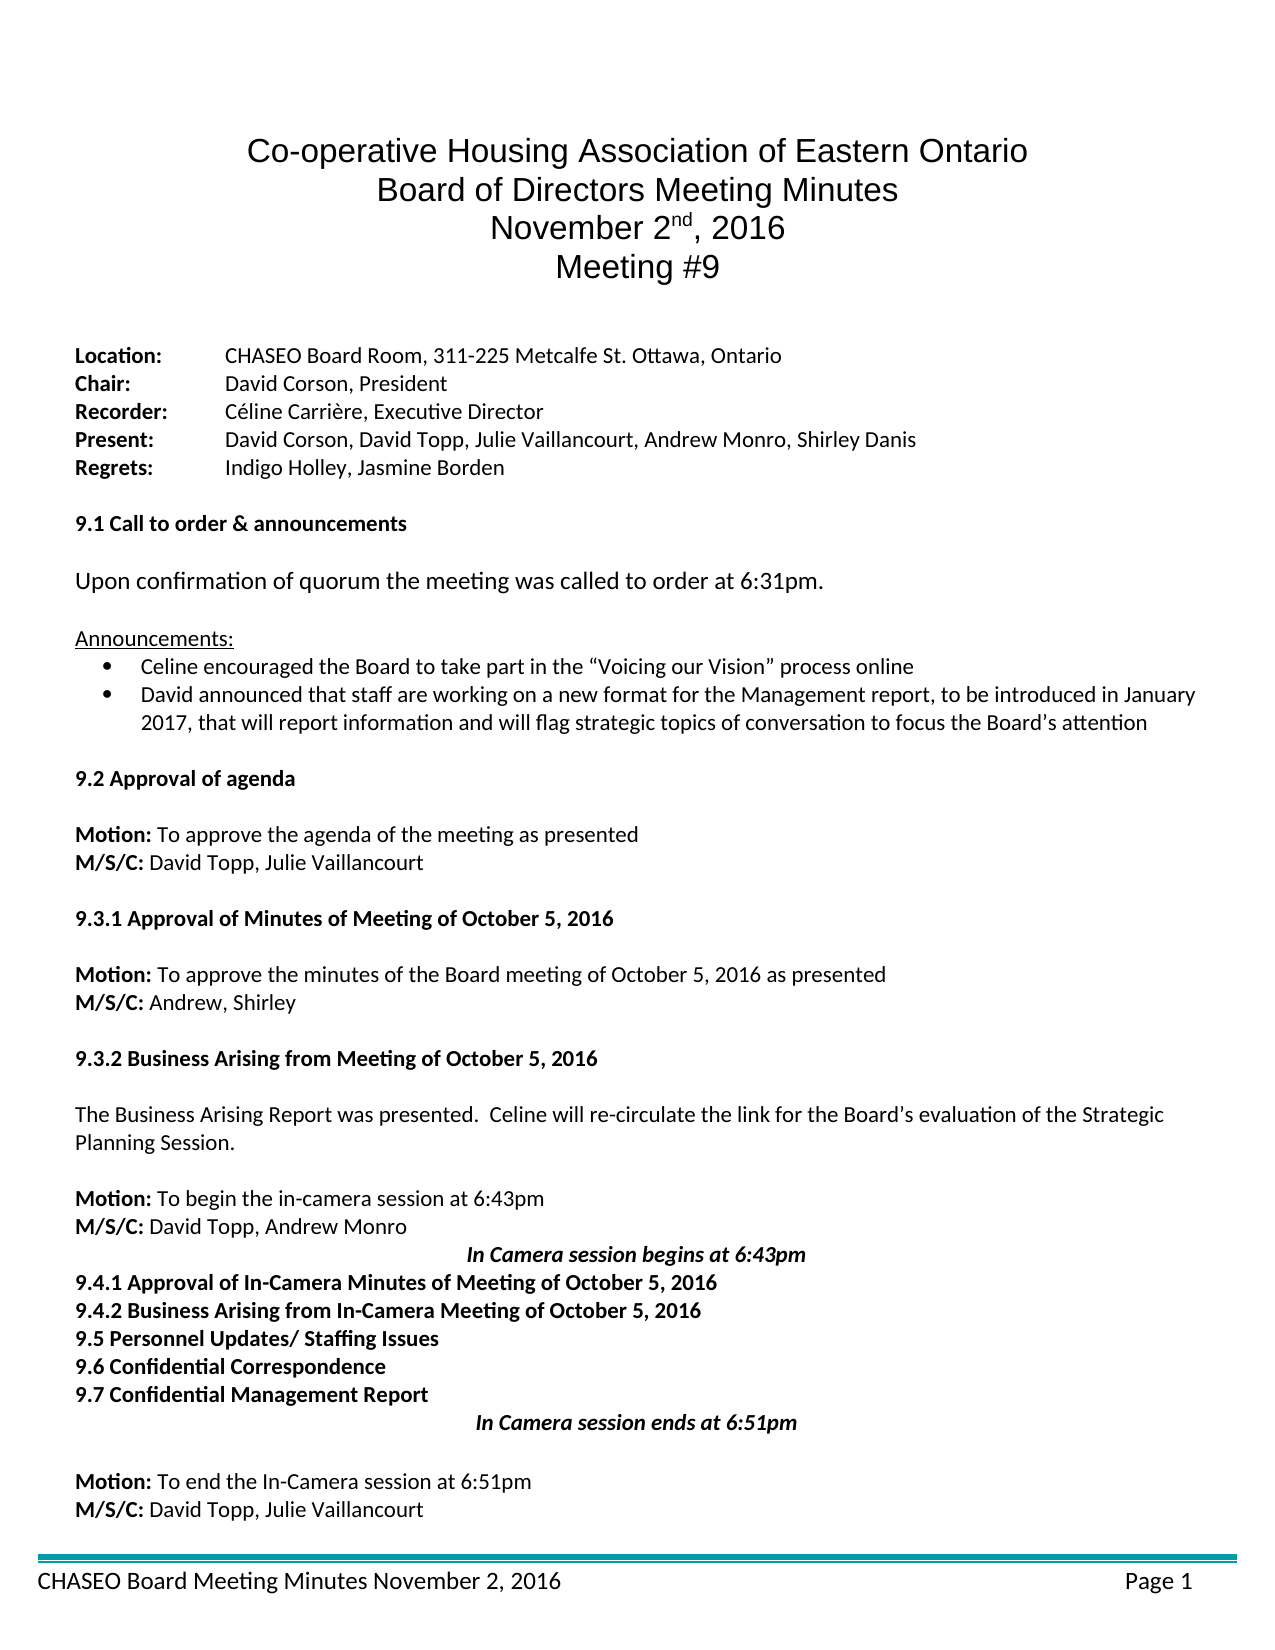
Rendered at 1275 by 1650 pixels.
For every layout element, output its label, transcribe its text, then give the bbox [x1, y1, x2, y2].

text 9.1 Call to order & announcements [75, 509, 1200, 537]
text Motion: To end the In-Camera session at 6:51pm [75, 1467, 1200, 1495]
text 9.6 Confidential Correspondence [75, 1352, 1200, 1381]
text Present: David Corson, David Topp, Julie Vaillancourt, Andrew Monro, Shirley Danis [75, 425, 1200, 453]
text Co-operative Housing Association of Eastern Ontario [75, 131, 1200, 170]
list David announced that staff are working on a new format for the Management report, to be introduced in January 2017, that will report information and will flag strategic topics of conversation to focus the Board’s attention [103, 680, 1200, 736]
text M/S/C: Andrew, Shirley [75, 988, 1200, 1016]
text Meeting #9 [75, 247, 1200, 285]
text M/S/C: David Topp, Andrew Monro [75, 1212, 1200, 1240]
text Board of Directors Meeting Minutes [75, 170, 1200, 208]
text Regrets: Indigo Holley, Jasmine Borden [75, 453, 1200, 481]
text Chair: David Corson, President [75, 369, 1200, 397]
list Celine encouraged the Board to take part in the “Voicing our Vision” process online [103, 652, 1200, 680]
text 9.4.2 Business Arising from In-Camera Meeting of October 5, 2016 [75, 1296, 1200, 1324]
text In Camera session ends at 6:51pm [75, 1408, 1200, 1437]
text 9.4.1 Approval of In-Camera Minutes of Meeting of October 5, 2016 [75, 1268, 1200, 1296]
text Location: CHASEO Board Room, 311-225 Metcalfe St. Ottawa, Ontario [75, 341, 1200, 369]
text Motion: To begin the in-camera session at 6:43pm [75, 1184, 1200, 1212]
text M/S/C: David Topp, Julie Vaillancourt [75, 848, 1200, 876]
text 9.3.2 Business Arising from Meeting of October 5, 2016 [75, 1044, 1200, 1072]
text Motion: To approve the minutes of the Board meeting of October 5, 2016 as presented [75, 960, 1200, 988]
text 9.3.1 Approval of Minutes of Meeting of October 5, 2016 [75, 904, 1200, 932]
text Motion: To approve the agenda of the meeting as presented [75, 820, 1200, 848]
text Upon confirmation of quorum the meeting was called to order at 6:31pm. [75, 565, 1200, 596]
text In Camera session begins at 6:43pm [75, 1240, 1200, 1268]
text The Business Arising Report was presented. Celine will re-circulate the link for the Board’s evaluation of the Strategic Planning Session. [75, 1100, 1200, 1156]
text M/S/C: David Topp, Julie Vaillancourt [75, 1495, 1200, 1523]
text 9.5 Personnel Updates/ Staffing Issues [75, 1324, 1200, 1352]
text Recorder: Céline Carrière, Executive Director [75, 397, 1200, 425]
text 9.7 Confidential Management Report [75, 1381, 1200, 1408]
text Announcements: [75, 624, 1200, 652]
text 9.2 Approval of agenda [75, 764, 1200, 792]
text November 2nd, 2016 [75, 208, 1200, 247]
